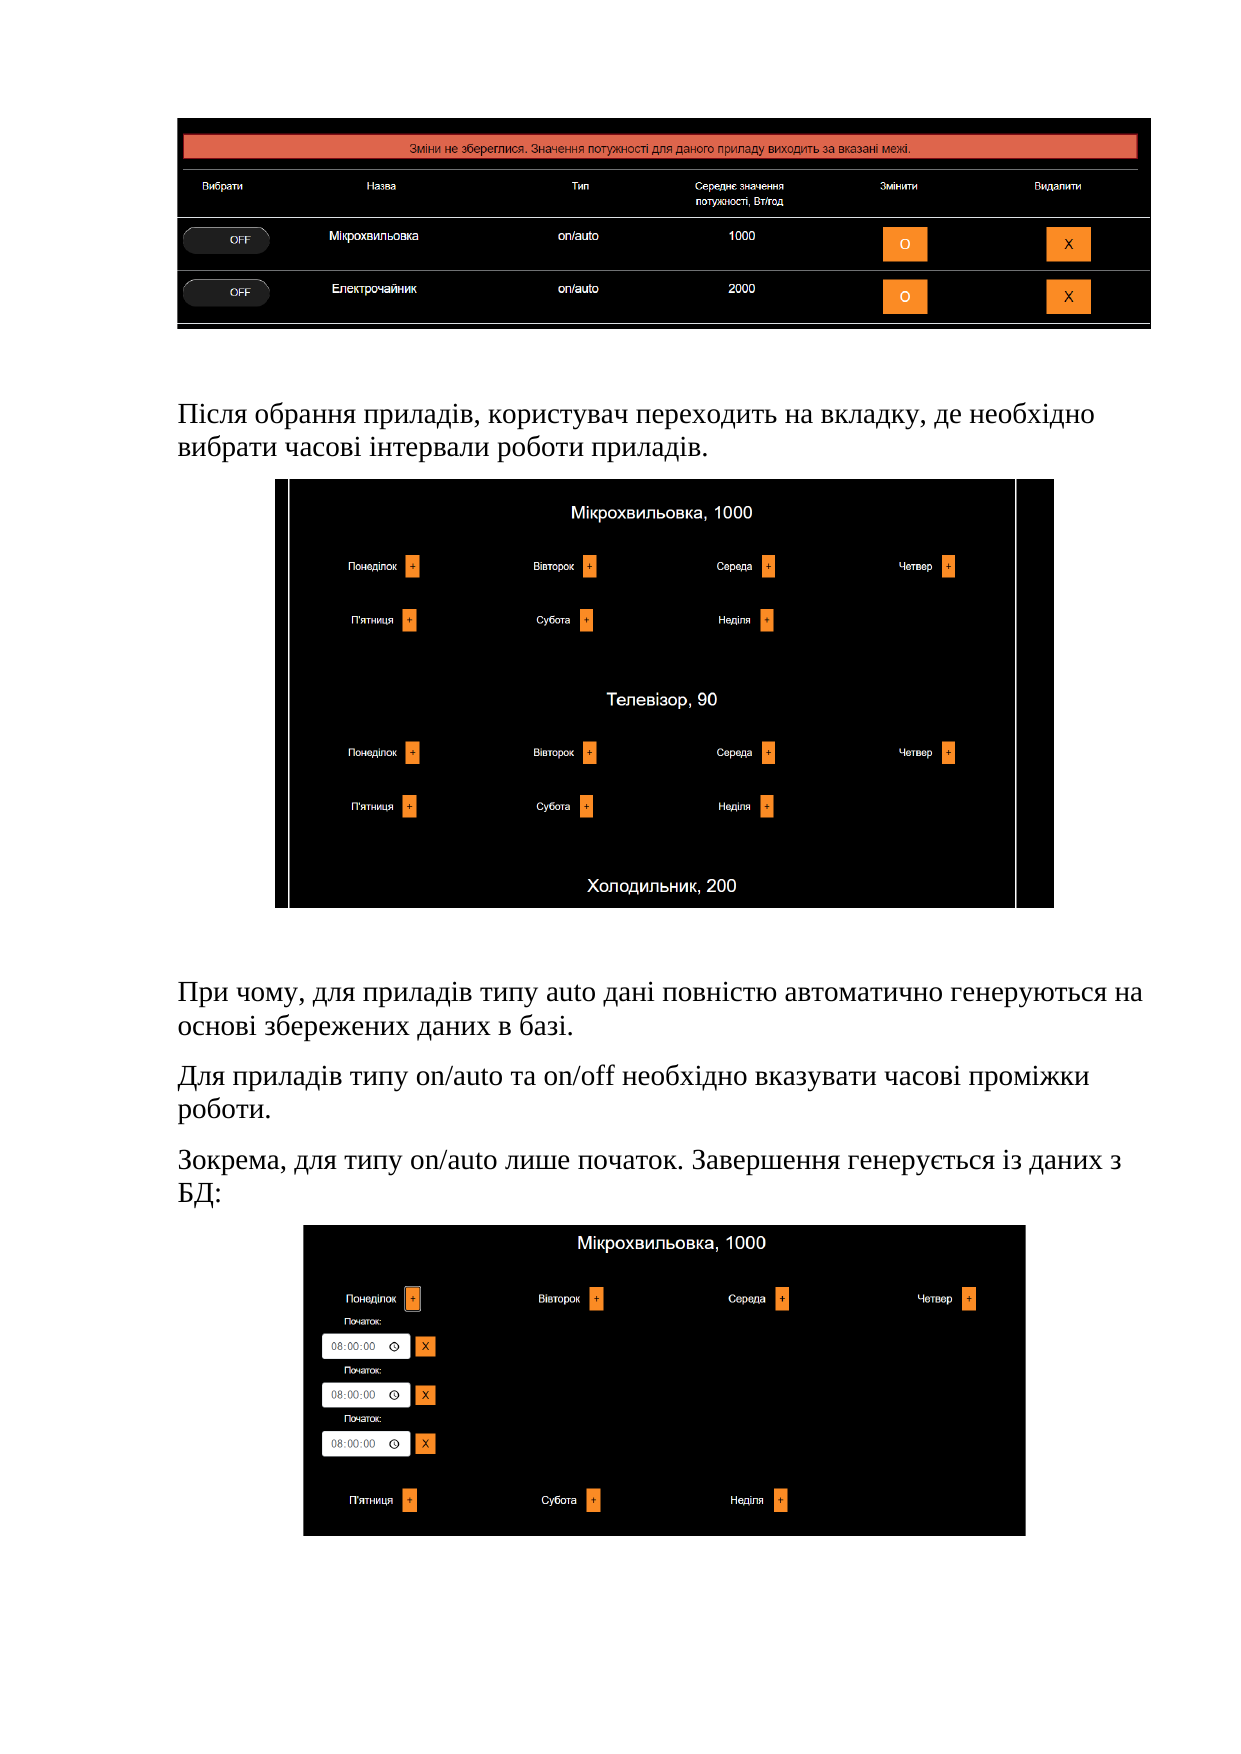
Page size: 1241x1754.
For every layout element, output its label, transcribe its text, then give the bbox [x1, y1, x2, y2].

picture [303, 1225, 1026, 1536]
text Зокрема, для типу on/auto лише початок. Завершення генерується із даних з БД: [177, 1142, 1152, 1209]
text Для приладів типу on/auto та on/off необхідно вказувати часові проміжки роботи. [177, 1058, 1152, 1125]
text Після обрання приладів, користувач переходить на вкладку, де необхідно вибрати часові інтервали роботи приладів. [177, 396, 1152, 463]
text При чому, для приладів типу auto дані повністю автоматично генеруються на основі збережених даних в базі. [177, 974, 1152, 1041]
picture [275, 479, 1054, 908]
picture [177, 118, 1152, 329]
